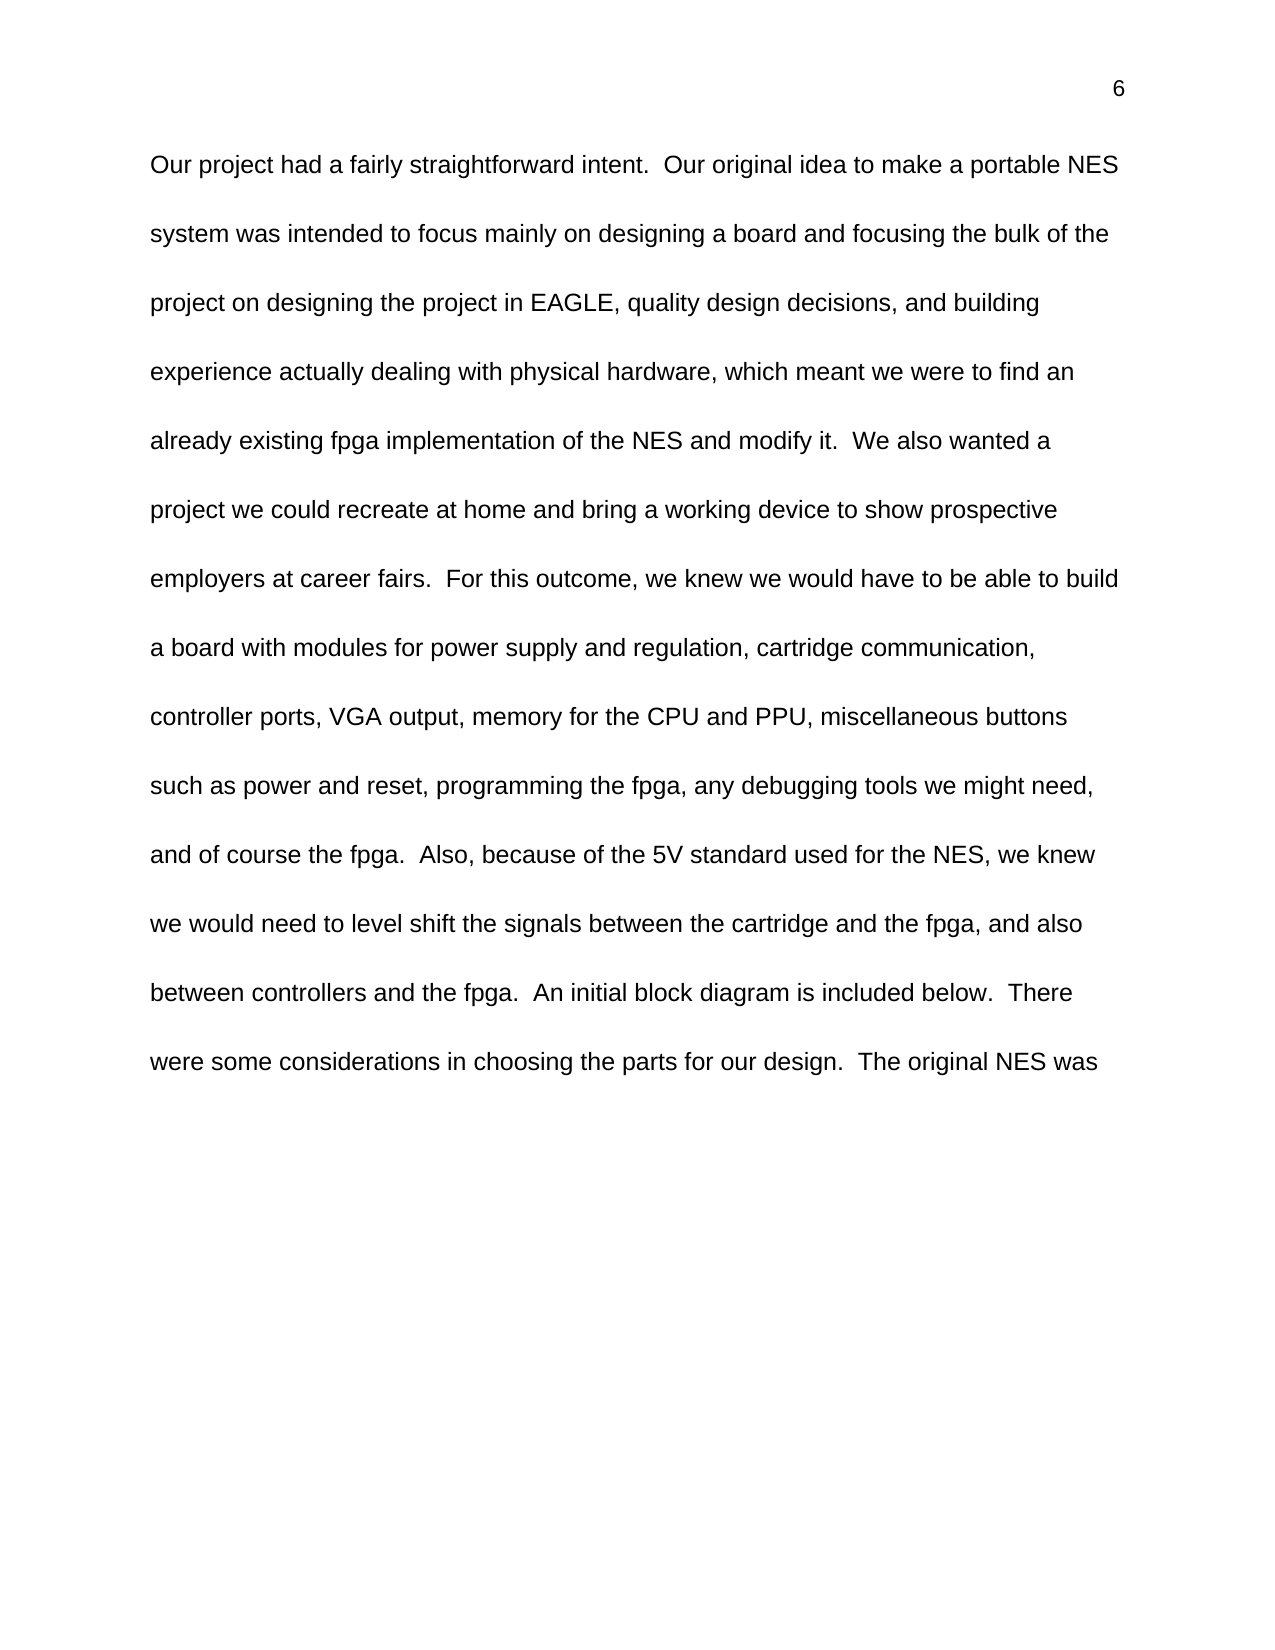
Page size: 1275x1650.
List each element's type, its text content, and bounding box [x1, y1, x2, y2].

text Our project had a fairly straightforward intent. Our original idea to make a portable NES system was intended to focus mainly on designing a board and focusing the bulk of the project on designing the project in EAGLE, quality design decisions, and building experience actually dealing with physical hardware, which meant we were to find an already existing fpga implementation of the NES and modify it. We also wanted a project we could recreate at home and bring a working device to show prospective employers at career fairs. For this outcome, we knew we would have to be able to build a board with modules for power supply and regulation, cartridge communication, controller ports, VGA output, memory for the CPU and PPU, miscellaneous buttons such as power and reset, programming the fpga, any debugging tools we might need, and of course the fpga. Also, because of the 5V standard used for the NES, we knew we would need to level shift the signals between the cartridge and the fpga, and also between controllers and the fpga. An initial block diagram is included below. There were some considerations in choosing the parts for our design. The original NES was built to try to deter people from being able to clone it, so it had several non-standard parts. [150, 150, 1125, 1075]
